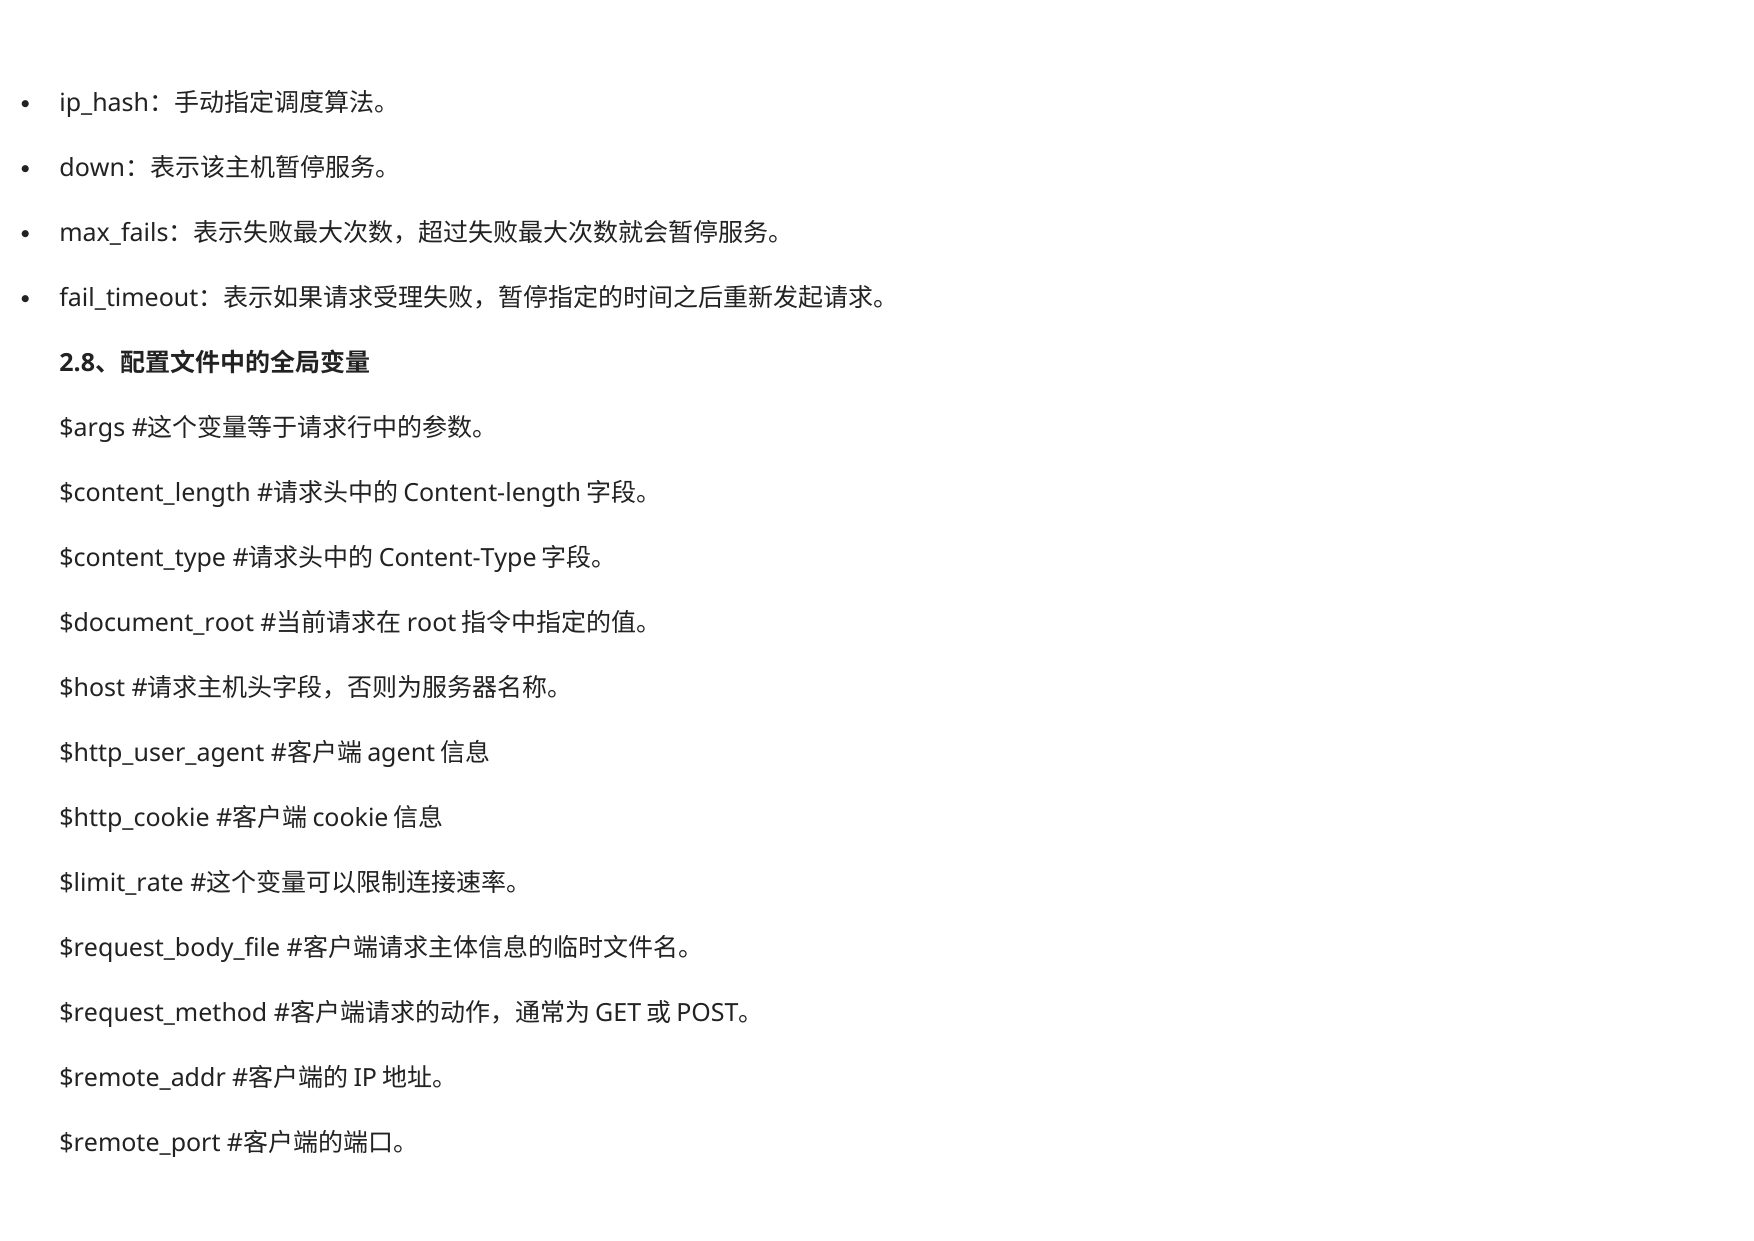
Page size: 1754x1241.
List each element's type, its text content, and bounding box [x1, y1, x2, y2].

text $remote_port #客户端的端口。 [59, 1108, 1695, 1173]
list fail_timeout：表示如果请求受理失败，暂停指定的时间之后重新发起请求。 [22, 263, 1695, 328]
list down：表示该主机暂停服务。 [22, 133, 1695, 198]
text $limit_rate #这个变量可以限制连接速率。 [59, 848, 1695, 913]
text $request_method #客户端请求的动作，通常为GET或POST。 [59, 978, 1695, 1043]
text $document_root #当前请求在root指令中指定的值。 [59, 588, 1695, 653]
text $content_type #请求头中的Content-Type字段。 [59, 523, 1695, 588]
text $remote_addr #客户端的IP地址。 [59, 1043, 1695, 1108]
text $http_cookie #客户端cookie信息 [59, 783, 1695, 848]
list ip_hash：手动指定调度算法。 [22, 68, 1695, 133]
text $args #这个变量等于请求行中的参数。 [59, 393, 1695, 458]
text $host #请求主机头字段，否则为服务器名称。 [59, 653, 1695, 718]
list max_fails：表示失败最大次数，超过失败最大次数就会暂停服务。 [22, 198, 1695, 263]
text $http_user_agent #客户端agent信息 [59, 718, 1695, 783]
text $content_length #请求头中的Content-length字段。 [59, 458, 1695, 523]
text 2.8、配置文件中的全局变量 [59, 328, 1695, 393]
text $request_body_file #客户端请求主体信息的临时文件名。 [59, 913, 1695, 978]
